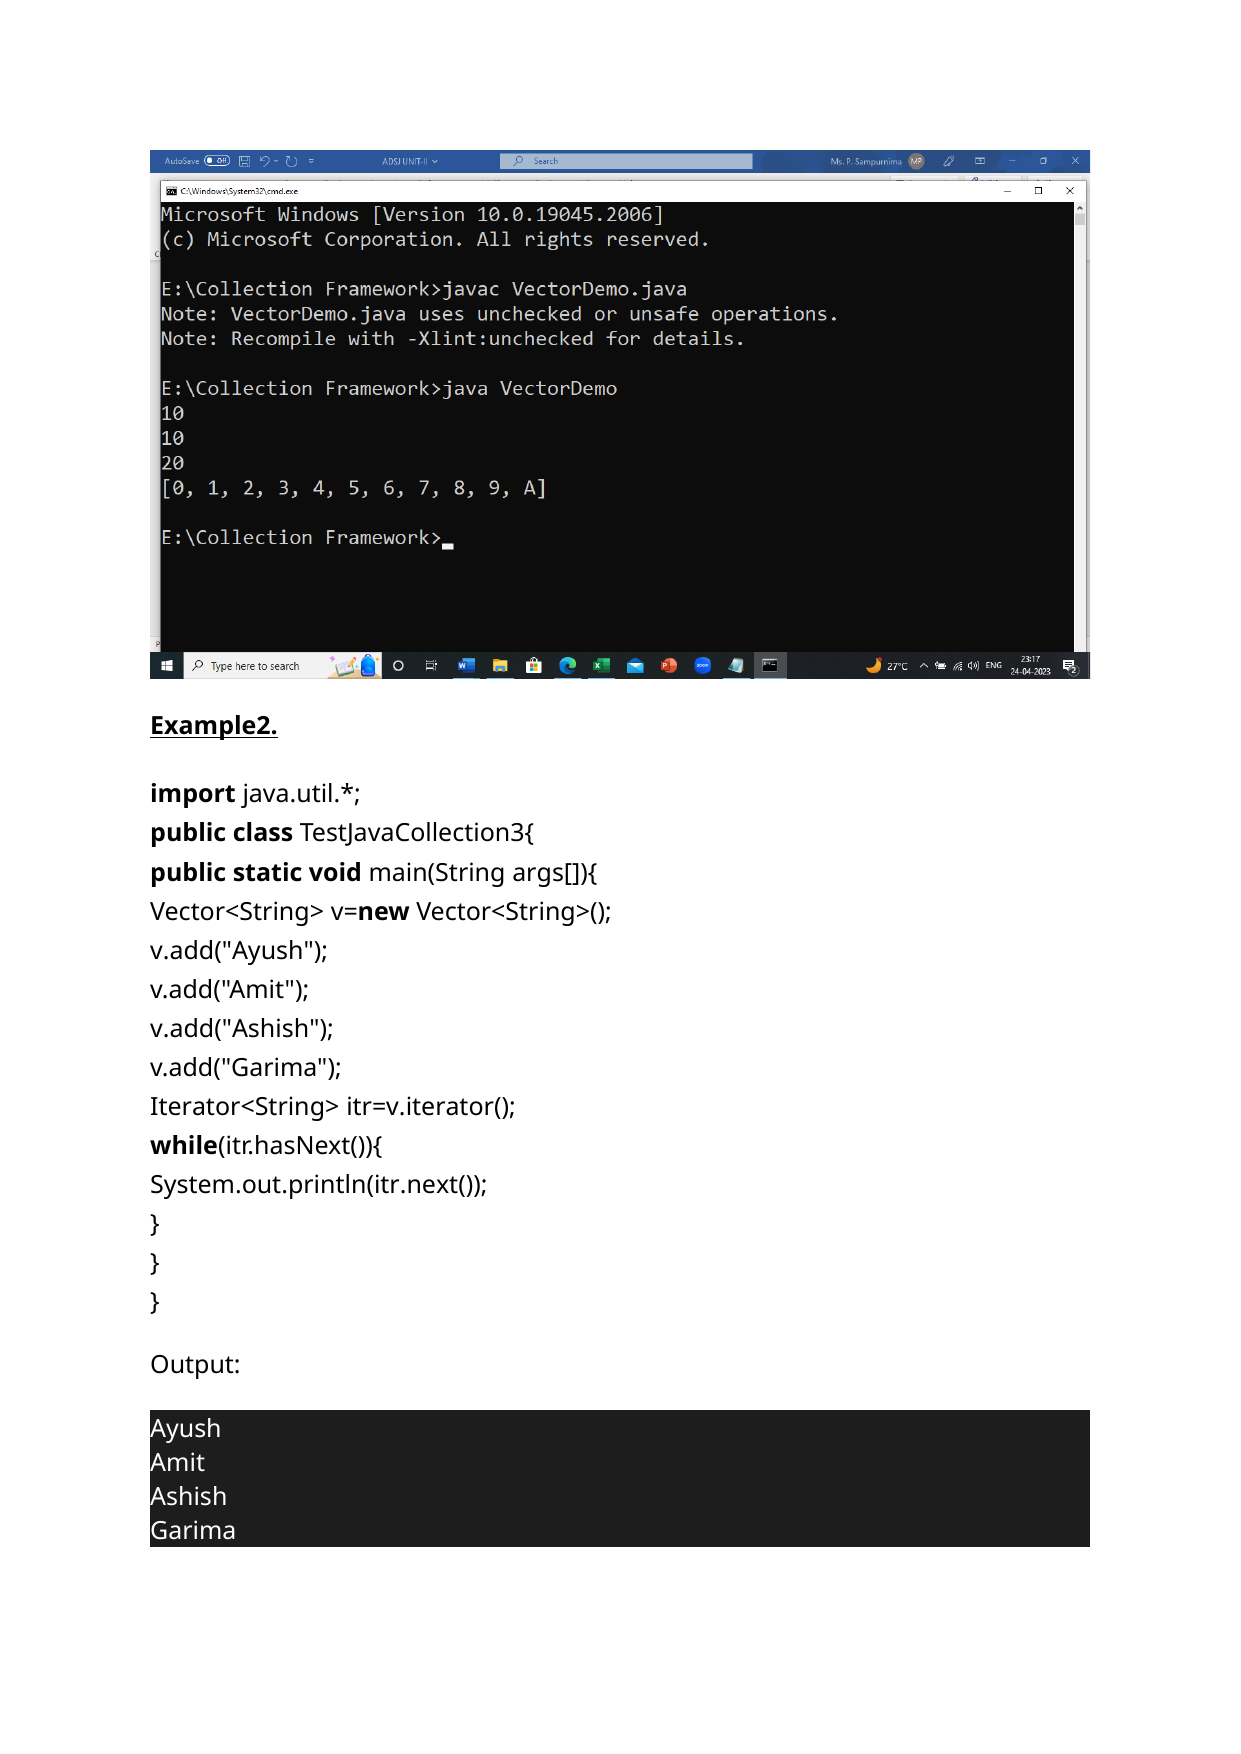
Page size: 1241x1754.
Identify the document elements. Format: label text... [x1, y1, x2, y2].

text v.add("Garima"); [150, 1044, 1090, 1083]
text } [150, 1279, 1090, 1318]
text v.add("Ayush"); [150, 927, 1090, 966]
text Ashish [150, 1478, 1090, 1512]
text Output: [150, 1347, 1090, 1381]
picture [150, 150, 1091, 679]
text Vector<String> v=new Vector<String>(); [150, 888, 1090, 927]
text Garima [150, 1512, 1090, 1547]
text System.out.println(itr.next()); [150, 1162, 1090, 1201]
text v.add("Ashish"); [150, 1005, 1090, 1044]
text Iterator<String> itr=v.iterator(); [150, 1083, 1090, 1123]
text } [150, 1240, 1090, 1279]
text import java.util.*; [150, 771, 1090, 810]
text public class TestJavaCollection3{ [150, 810, 1090, 849]
text v.add("Amit"); [150, 966, 1090, 1005]
text Ayush [150, 1410, 1090, 1444]
text } [150, 1201, 1090, 1240]
text Example2. [150, 708, 1090, 742]
text Amit [150, 1444, 1090, 1478]
text while(itr.hasNext()){ [150, 1123, 1090, 1162]
text public static void main(String args[]){ [150, 849, 1090, 888]
